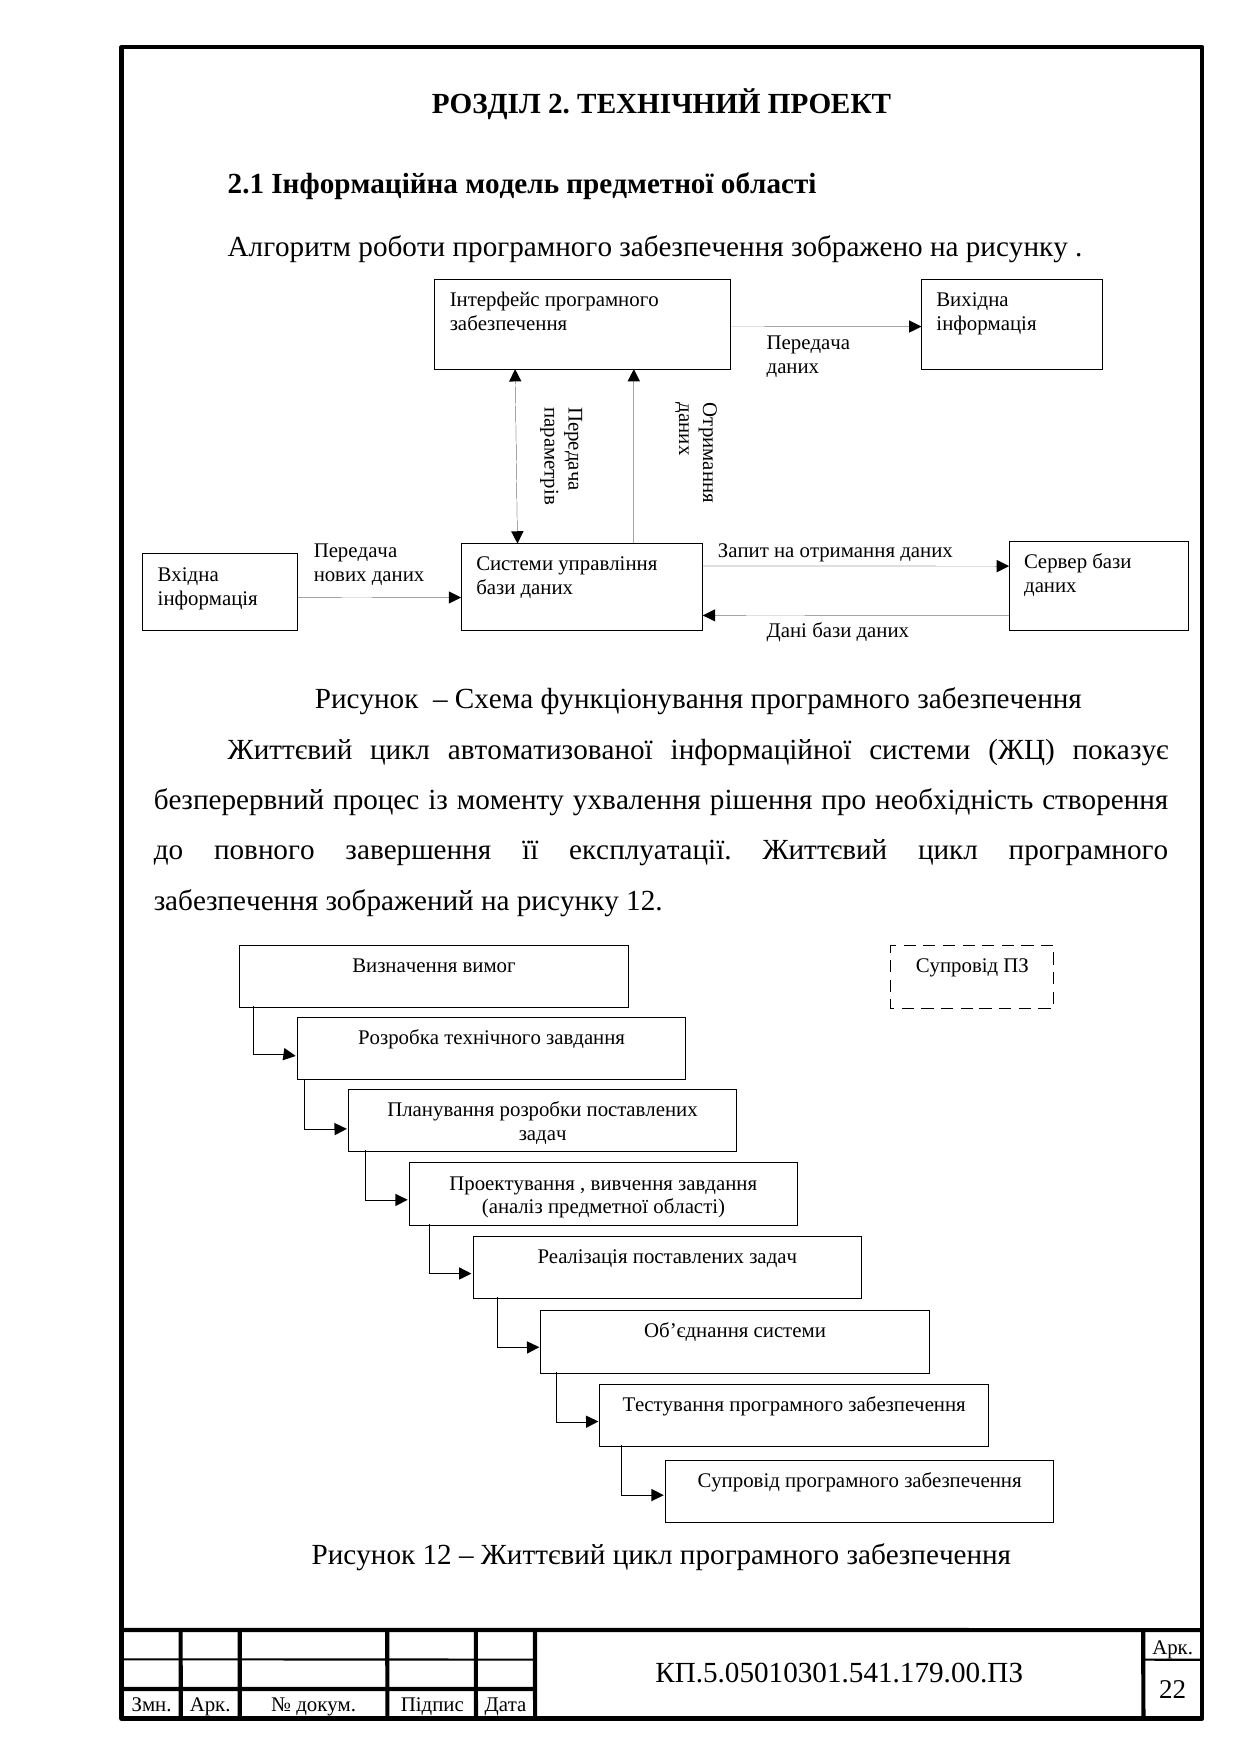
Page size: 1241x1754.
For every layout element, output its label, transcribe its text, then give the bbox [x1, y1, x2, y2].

text Життєвий цикл автоматизованої інформаційної системи (ЖЦ) показує безперервний процес із моменту ухвалення рішення про необхідність створення до повного завершення її експлуатації. Життєвий цикл програмного забезпечення зображений на рисунку 12. [153, 732, 1169, 916]
text Алгоритм роботи програмного забезпечення зображено на рисунку . [153, 229, 1169, 262]
subtitle Розділ 2. Технічний проект [153, 86, 1169, 120]
subtitle 2.1 Інформаційна модель предметної області [153, 166, 1169, 199]
text Рисунок – Схема функціонування програмного забезпечення [153, 682, 1169, 715]
text Рисунок 12 – Життєвий цикл програмного забезпечення [153, 1537, 1169, 1570]
